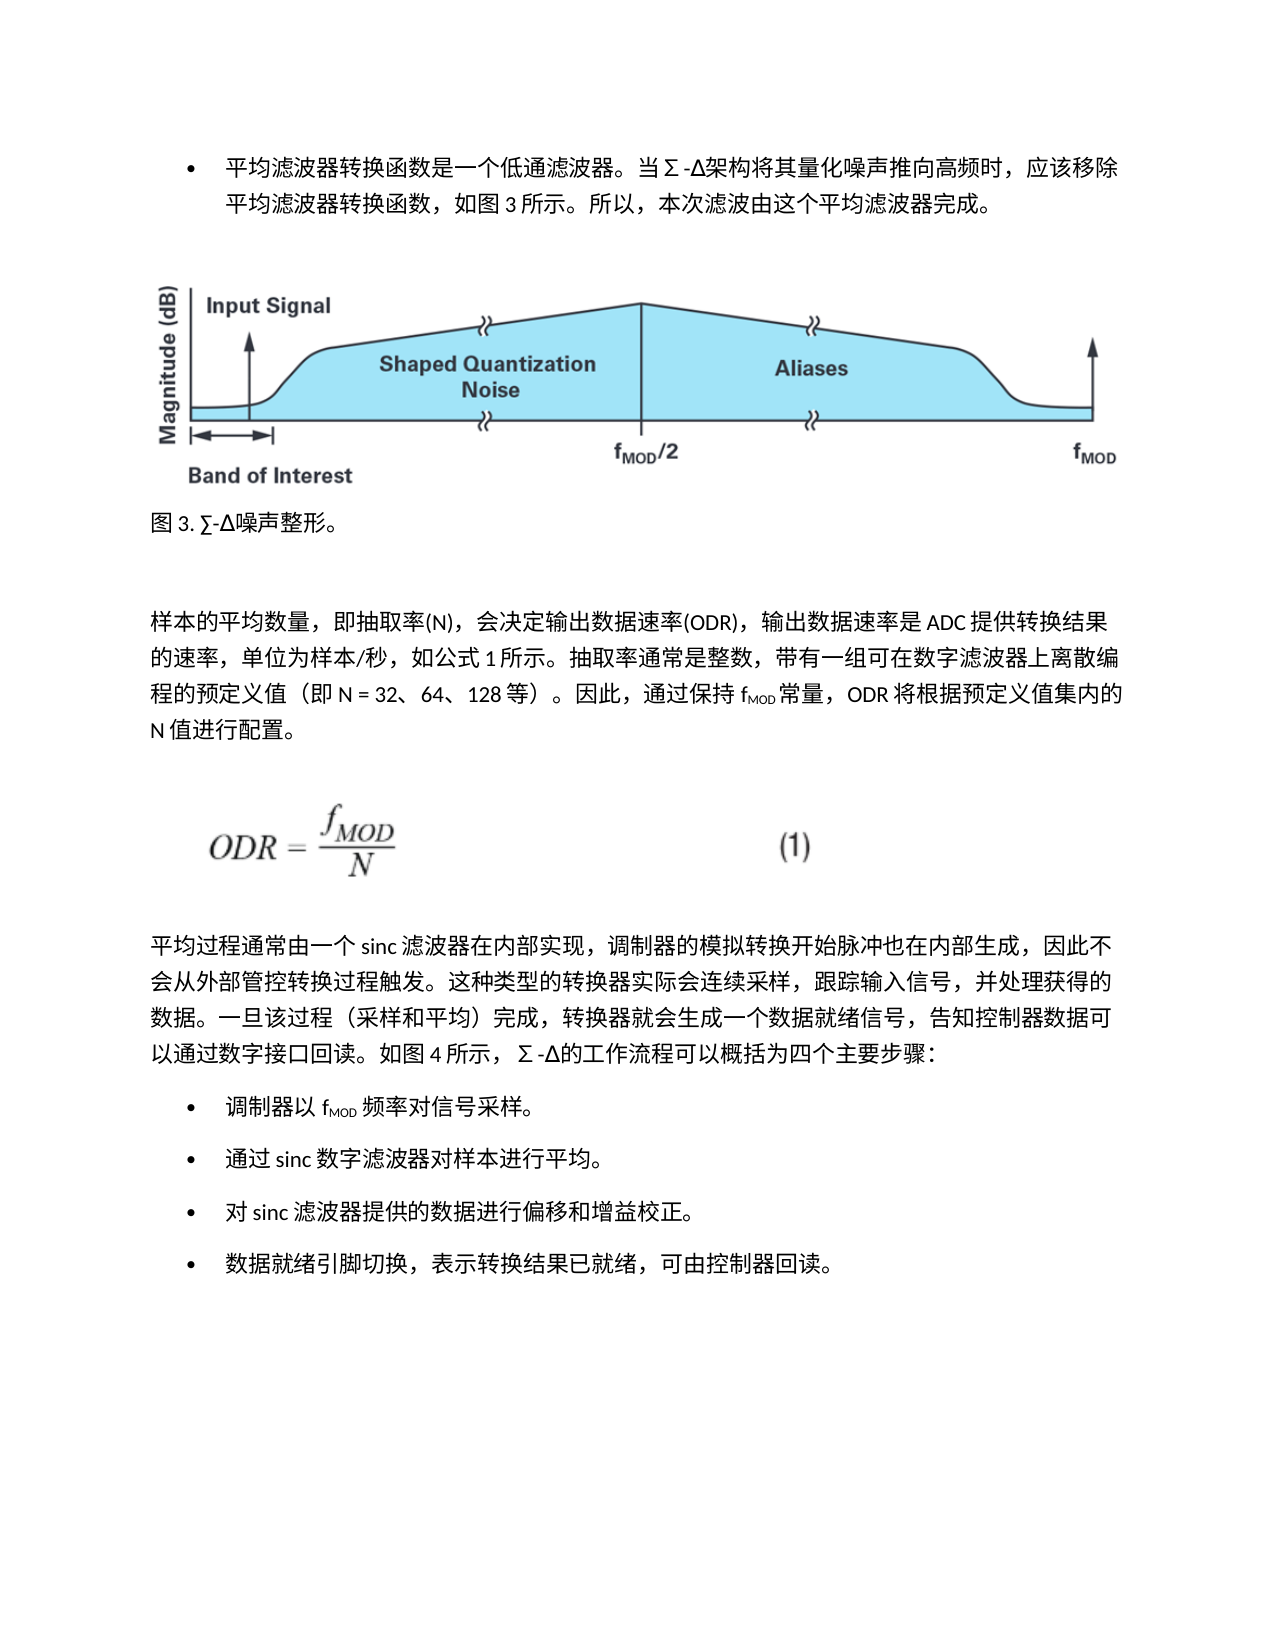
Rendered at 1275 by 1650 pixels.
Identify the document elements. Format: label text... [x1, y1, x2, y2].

list 平均滤波器转换函数是一个低通滤波器。当∑-∆架构将其量化噪声推向高频时，应该移除平均滤波器转换函数，如图3所示。所以，本次滤波由这个平均滤波器完成。 [187, 150, 1125, 219]
picture [150, 764, 872, 910]
text 样本的平均数量，即抽取率(N)，会决定输出数据速率(ODR)，输出数据速率是ADC提供转换结果的速率，单位为样本/秒，如公式1所示。抽取率通常是整数，带有一组可在数字滤波器上离散编程的预定义值（即N = 32、64、128等）。因此，通过保持 fMOD常量，ODR将根据预定义值集内的N值进行配置。 [150, 604, 1125, 745]
text 平均过程通常由一个sinc滤波器在内部实现，调制器的模拟转换开始脉冲也在内部生成，因此不会从外部管控转换过程触发。这种类型的转换器实际会连续采样，跟踪输入信号，并处理获得的数据。一旦该过程（采样和平均）完成，转换器就会生成一个数据就绪信号，告知控制器数据可以通过数字接口回读。如图4所示，∑-∆的工作流程可以概括为四个主要步骤： [150, 928, 1125, 1069]
list 对sinc滤波器提供的数据进行偏移和增益校正。 [187, 1193, 1125, 1227]
list 数据就绪引脚切换，表示转换结果已就绪，可由控制器回读。 [187, 1246, 1125, 1279]
list 通过sinc数字滤波器对样本进行平均。 [187, 1141, 1125, 1174]
list 调制器以 fMOD 频率对信号采样。 [187, 1088, 1125, 1122]
text 图3. ∑-∆噪声整形。 [150, 504, 1125, 538]
picture [150, 285, 1125, 486]
